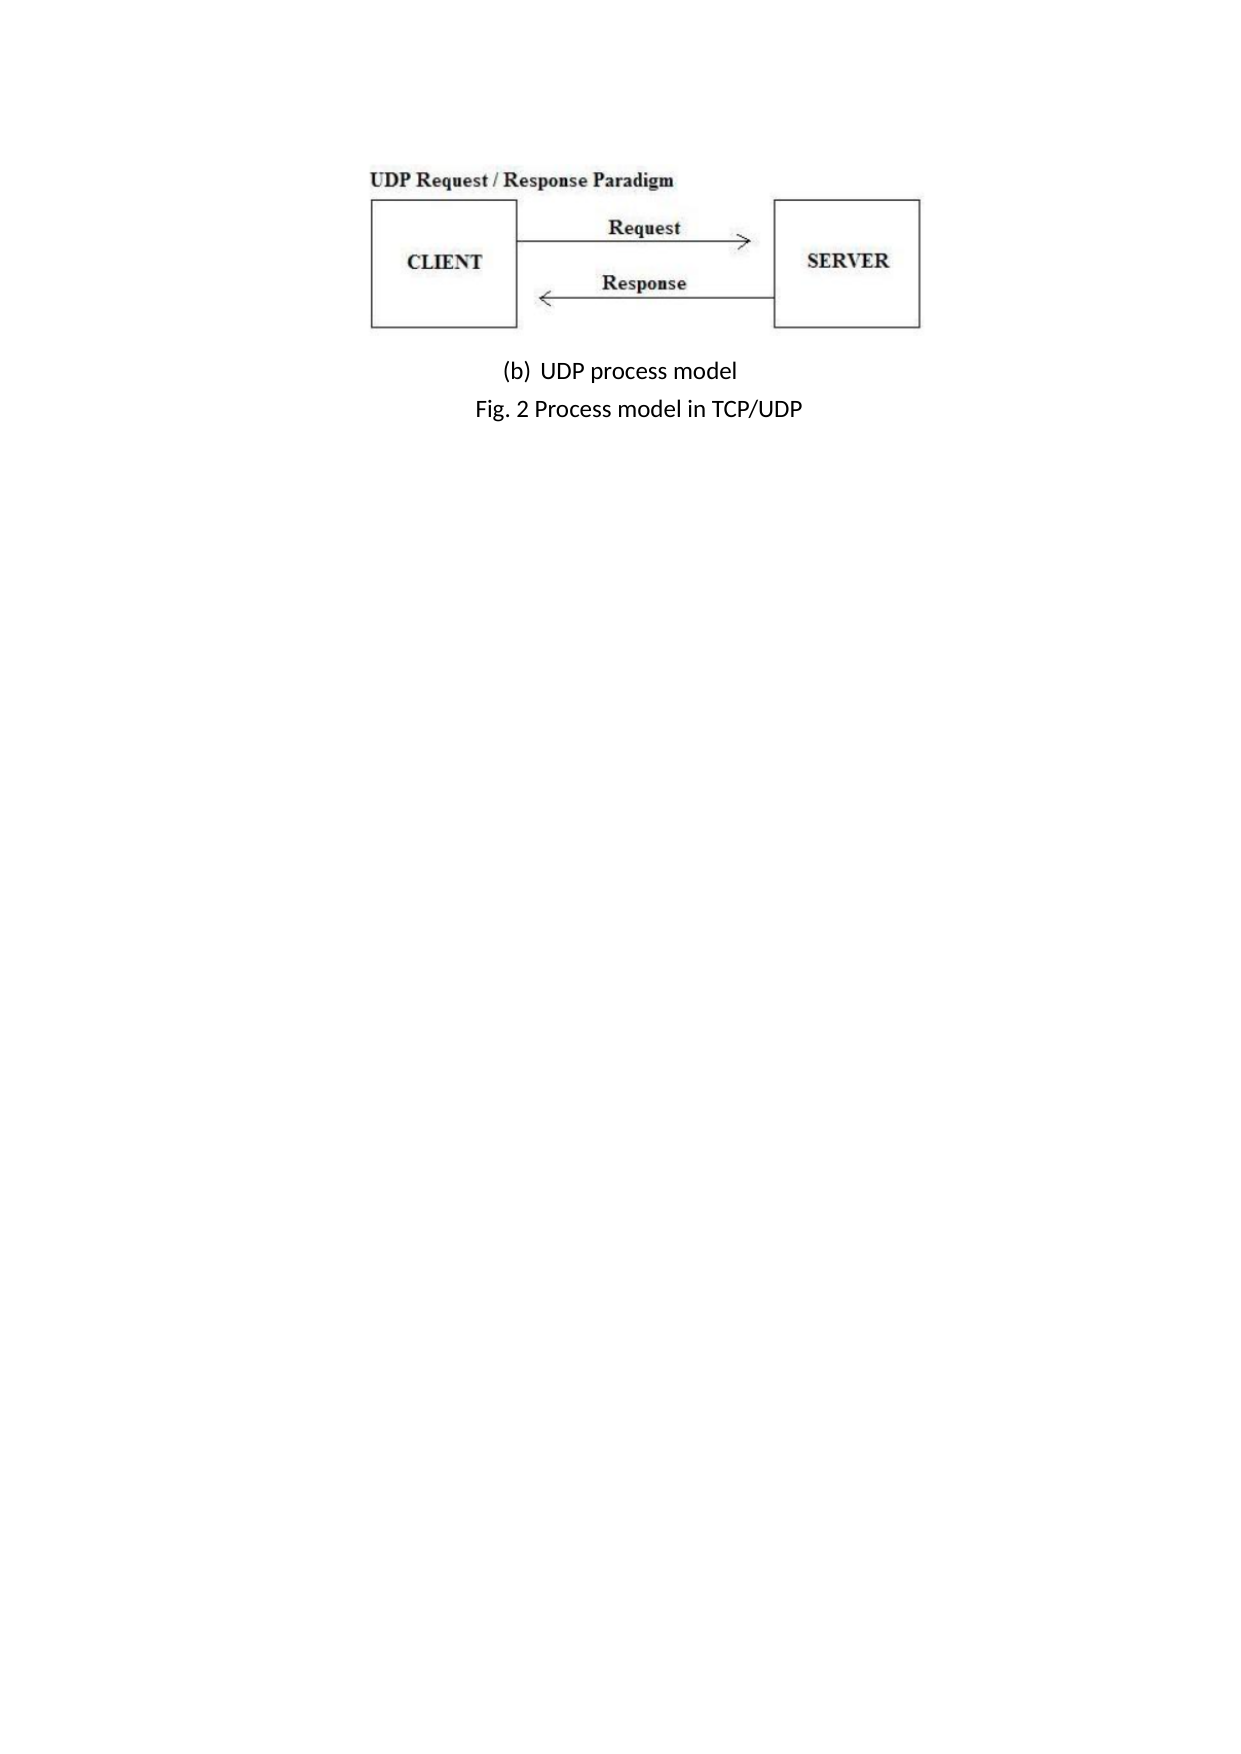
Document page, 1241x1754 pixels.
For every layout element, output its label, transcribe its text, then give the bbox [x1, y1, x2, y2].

list UDP process model [187, 352, 1053, 389]
list Fig. 2 Process model in TCP/UDP [225, 389, 1053, 427]
picture [340, 164, 937, 342]
